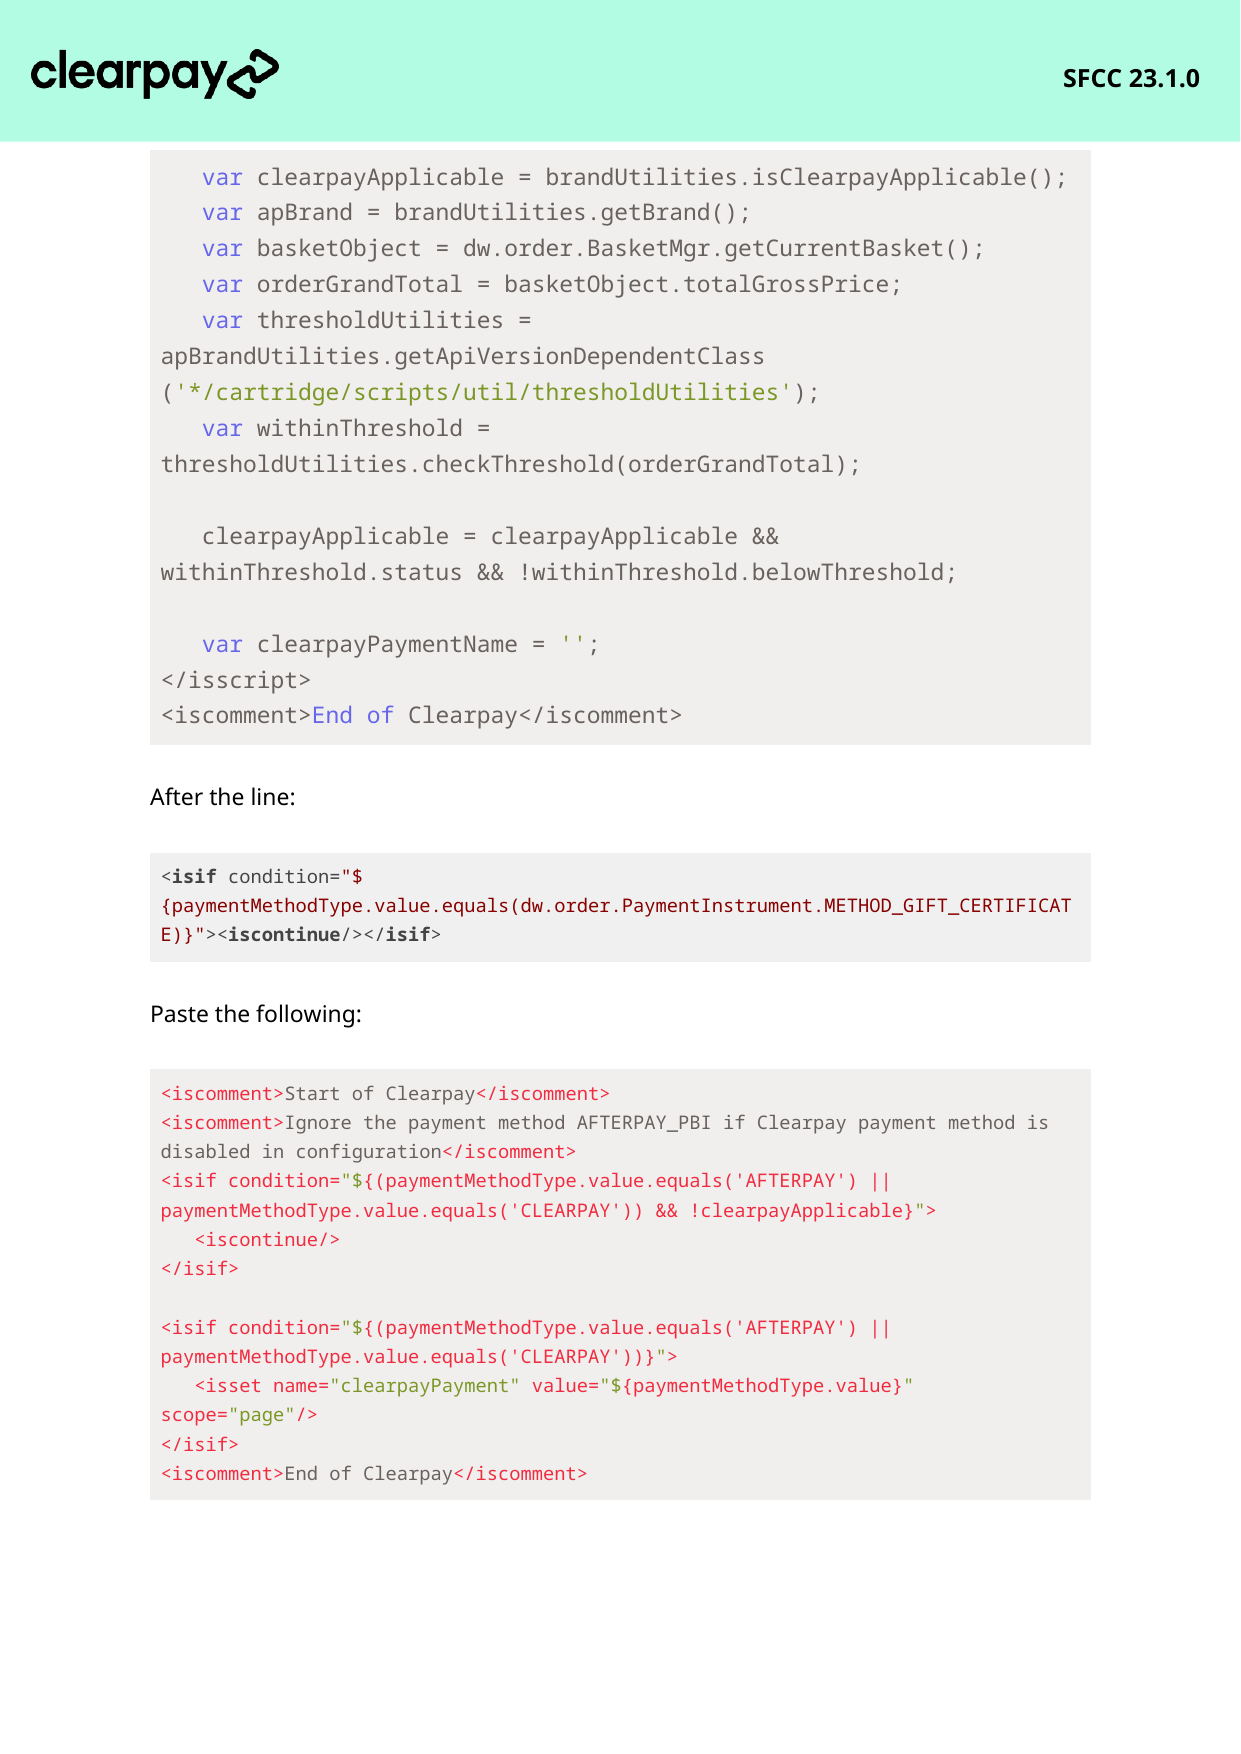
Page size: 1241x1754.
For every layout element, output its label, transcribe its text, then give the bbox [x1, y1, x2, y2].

text Paste the following: [150, 997, 1090, 1029]
table_header <iscomment>Start of Clearpay</iscomment> <iscomment>Ignore the payment method AFTERPAY_PBI if Clearpay payment method is disabled in configuration</iscomment> <isif condition="${(paymentMethodType.value.equals('AFTERPAY') || paymentMethodType.value.equals('CLEARPAY')) && !clearpayApplicable}"> <iscontinue/> </isif> <isif condition="${(paymentMethodType.value.equals('AFTERPAY') || paymentMethodType.value.equals('CLEARPAY'))}"> <isset name="clearpayPayment" value="${paymentMethodType.value}" scope="page"/> </isif> <iscomment>End of Clearpay</iscomment> [150, 1069, 1091, 1500]
table_header <isif condition="${paymentMethodType.value.equals(dw.order.PaymentInstrument.METHOD_GIFT_CERTIFICATE)}"><iscontinue/></isif> [150, 853, 1091, 962]
text After the line: [150, 781, 1090, 812]
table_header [150, 150, 1091, 745]
picture [30, 49, 280, 99]
